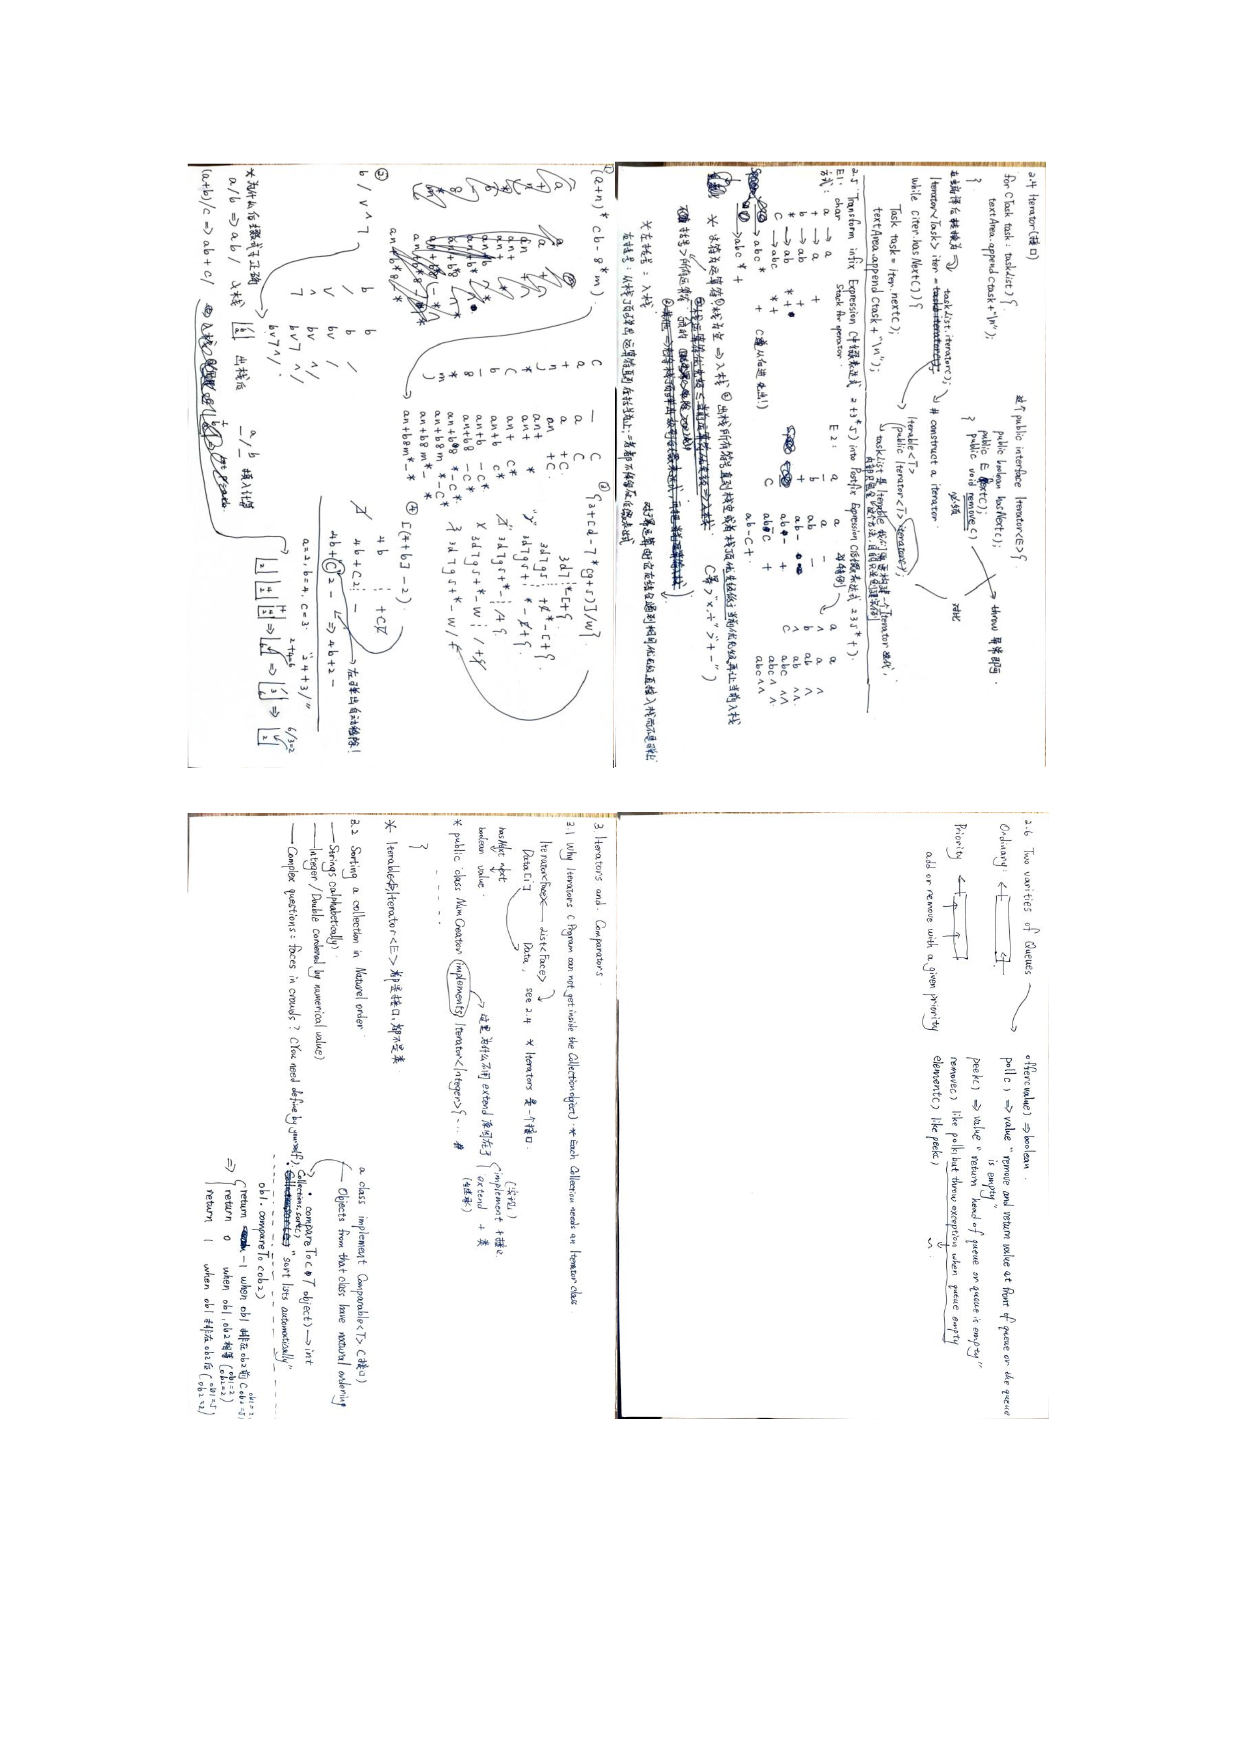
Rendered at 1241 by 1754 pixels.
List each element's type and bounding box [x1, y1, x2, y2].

picture [615, 162, 1046, 767]
picture [187, 812, 1049, 1419]
picture [188, 164, 614, 768]
